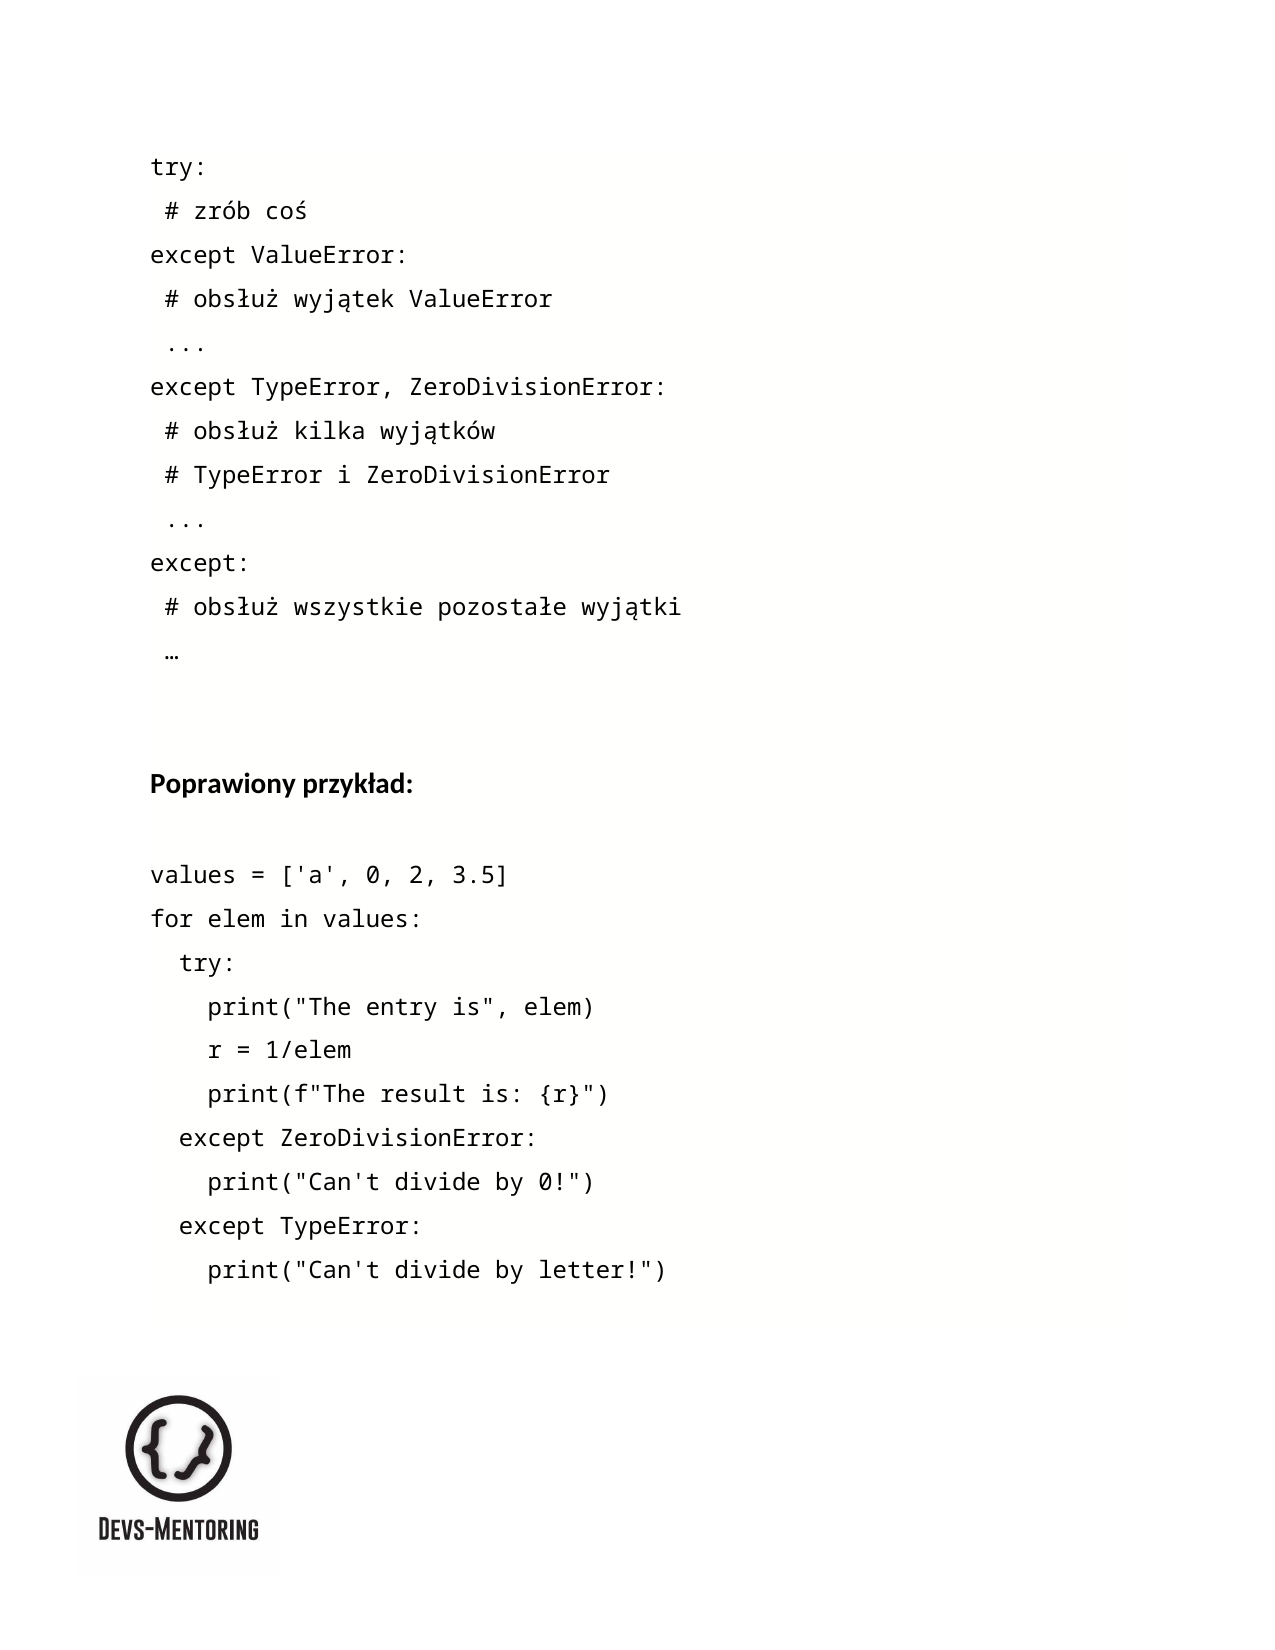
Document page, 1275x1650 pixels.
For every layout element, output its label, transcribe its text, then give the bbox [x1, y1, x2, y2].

text print("Can't divide by letter!") [150, 1253, 1125, 1286]
text # obsłuż wszystkie pozostałe wyjątki [150, 589, 1125, 622]
text except TypeError: [150, 1209, 1125, 1242]
text r = 1/elem [150, 1033, 1125, 1066]
text ... [150, 502, 1125, 534]
text print("The entry is", elem) [150, 989, 1125, 1022]
text … [150, 633, 1125, 666]
text print("Can't divide by 0!") [150, 1165, 1125, 1198]
text ... [150, 326, 1125, 358]
text Poprawiony przykład: [150, 765, 1125, 801]
text # obsłuż kilka wyjątków [150, 414, 1125, 446]
text except ZeroDivisionError: [150, 1121, 1125, 1154]
text except: [150, 546, 1125, 578]
text values = ['a', 0, 2, 3.5] [150, 857, 1125, 890]
text try: [150, 150, 1125, 183]
text print(f"The result is: {r}") [150, 1077, 1125, 1110]
text try: [150, 945, 1125, 978]
text except TypeError, ZeroDivisionError: [150, 370, 1125, 402]
text # TypeError i ZeroDivisionError [150, 458, 1125, 490]
text # obsłuż wyjątek ValueError [150, 282, 1125, 314]
picture [75, 1370, 280, 1575]
text except ValueError: [150, 238, 1125, 271]
text for elem in values: [150, 901, 1125, 934]
text # zrób coś [150, 194, 1125, 227]
